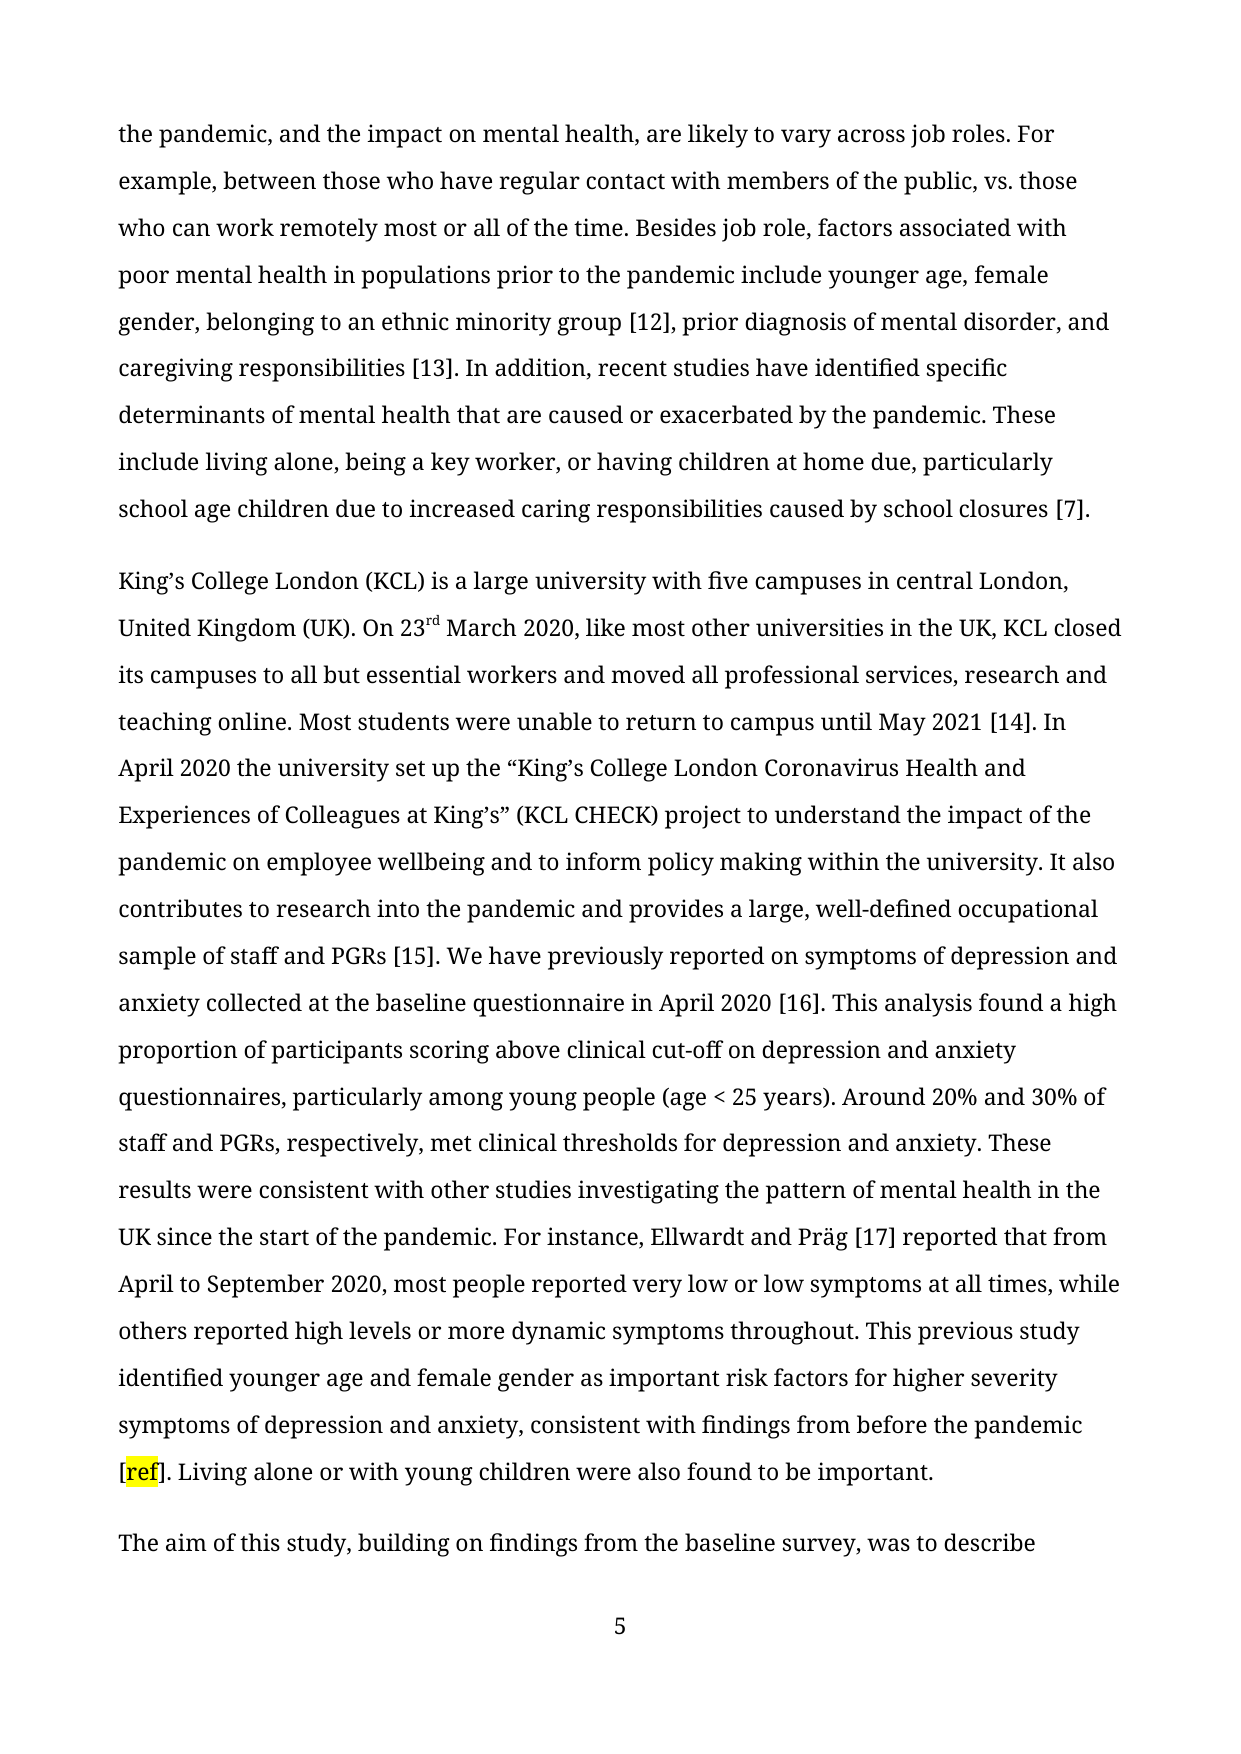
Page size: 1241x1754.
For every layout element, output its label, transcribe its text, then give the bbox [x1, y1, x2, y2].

text King’s College London (KCL) is a large university with five campuses in central London, United Kingdom (UK). On 23rd March 2020, like most other universities in the UK, KCL closed its campuses to all but essential workers and moved all professional services, research and teaching online. Most students were unable to return to campus until May 2021 [14]. In April 2020 the university set up the “King’s College London Coronavirus Health and Experiences of Colleagues at King’s” (KCL CHECK) project to understand the impact of the pandemic on employee wellbeing and to inform policy making within the university. It also contributes to research into the pandemic and provides a large, well-defined occupational sample of staff and PGRs [15]. We have previously reported on symptoms of depression and anxiety collected at the baseline questionnaire in April 2020 [16]. This analysis found a high proportion of participants scoring above clinical cut-off on depression and anxiety questionnaires, particularly among young people (age < 25 years). Around 20% and 30% of staff and PGRs, respectively, met clinical thresholds for depression and anxiety. These results were consistent with other studies investigating the pattern of mental health in the UK since the start of the pandemic. For instance, Ellwardt and Präg [17] reported that from April to September 2020, most people reported very low or low symptoms at all times, while others reported high levels or more dynamic symptoms throughout. This previous study identified younger age and female gender as important risk factors for higher severity symptoms of depression and anxiety, consistent with findings from before the pandemic [ref]. Living alone or with young children were also found to be important. [118, 565, 1122, 1487]
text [118, 1527, 1122, 1559]
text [118, 118, 1122, 524]
